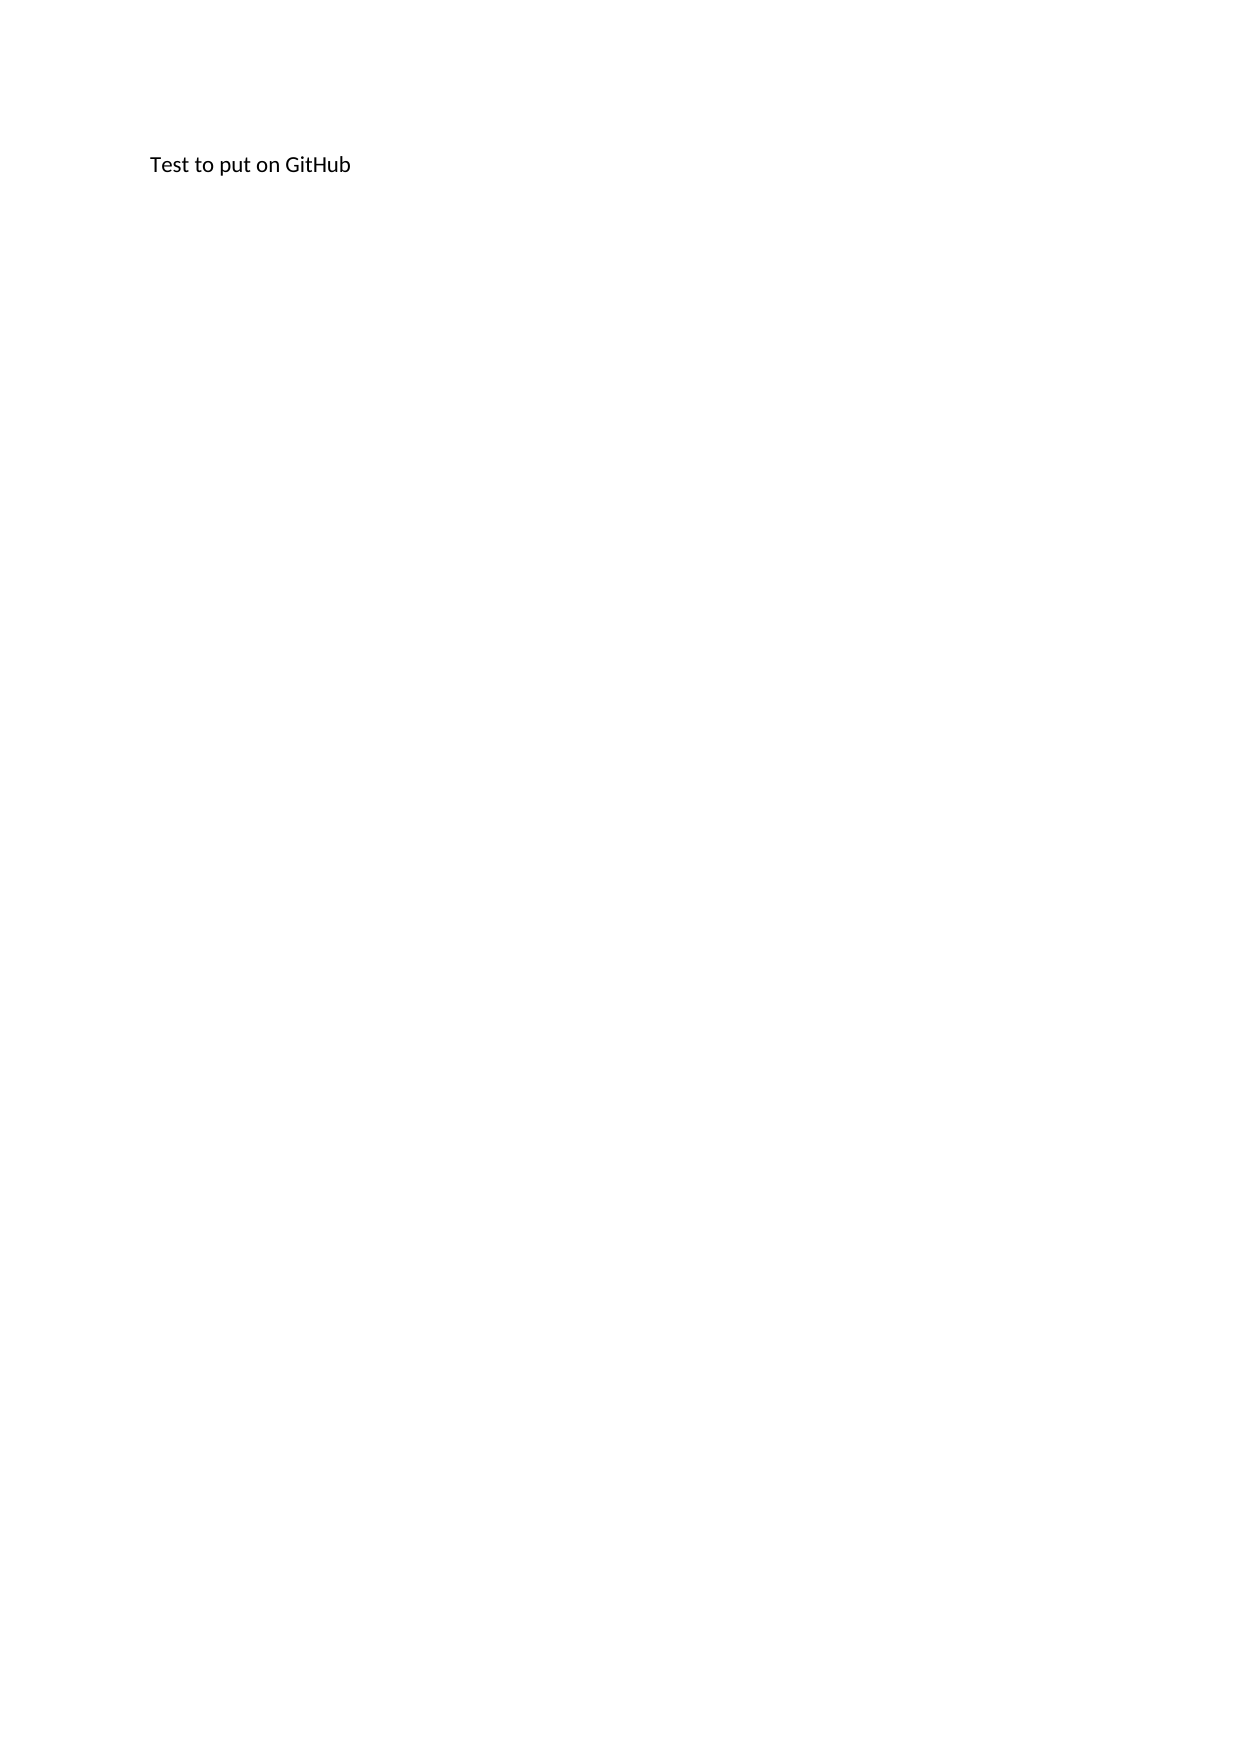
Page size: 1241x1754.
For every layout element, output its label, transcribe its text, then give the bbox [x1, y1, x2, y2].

text Test to put on GitHub [150, 150, 1090, 178]
